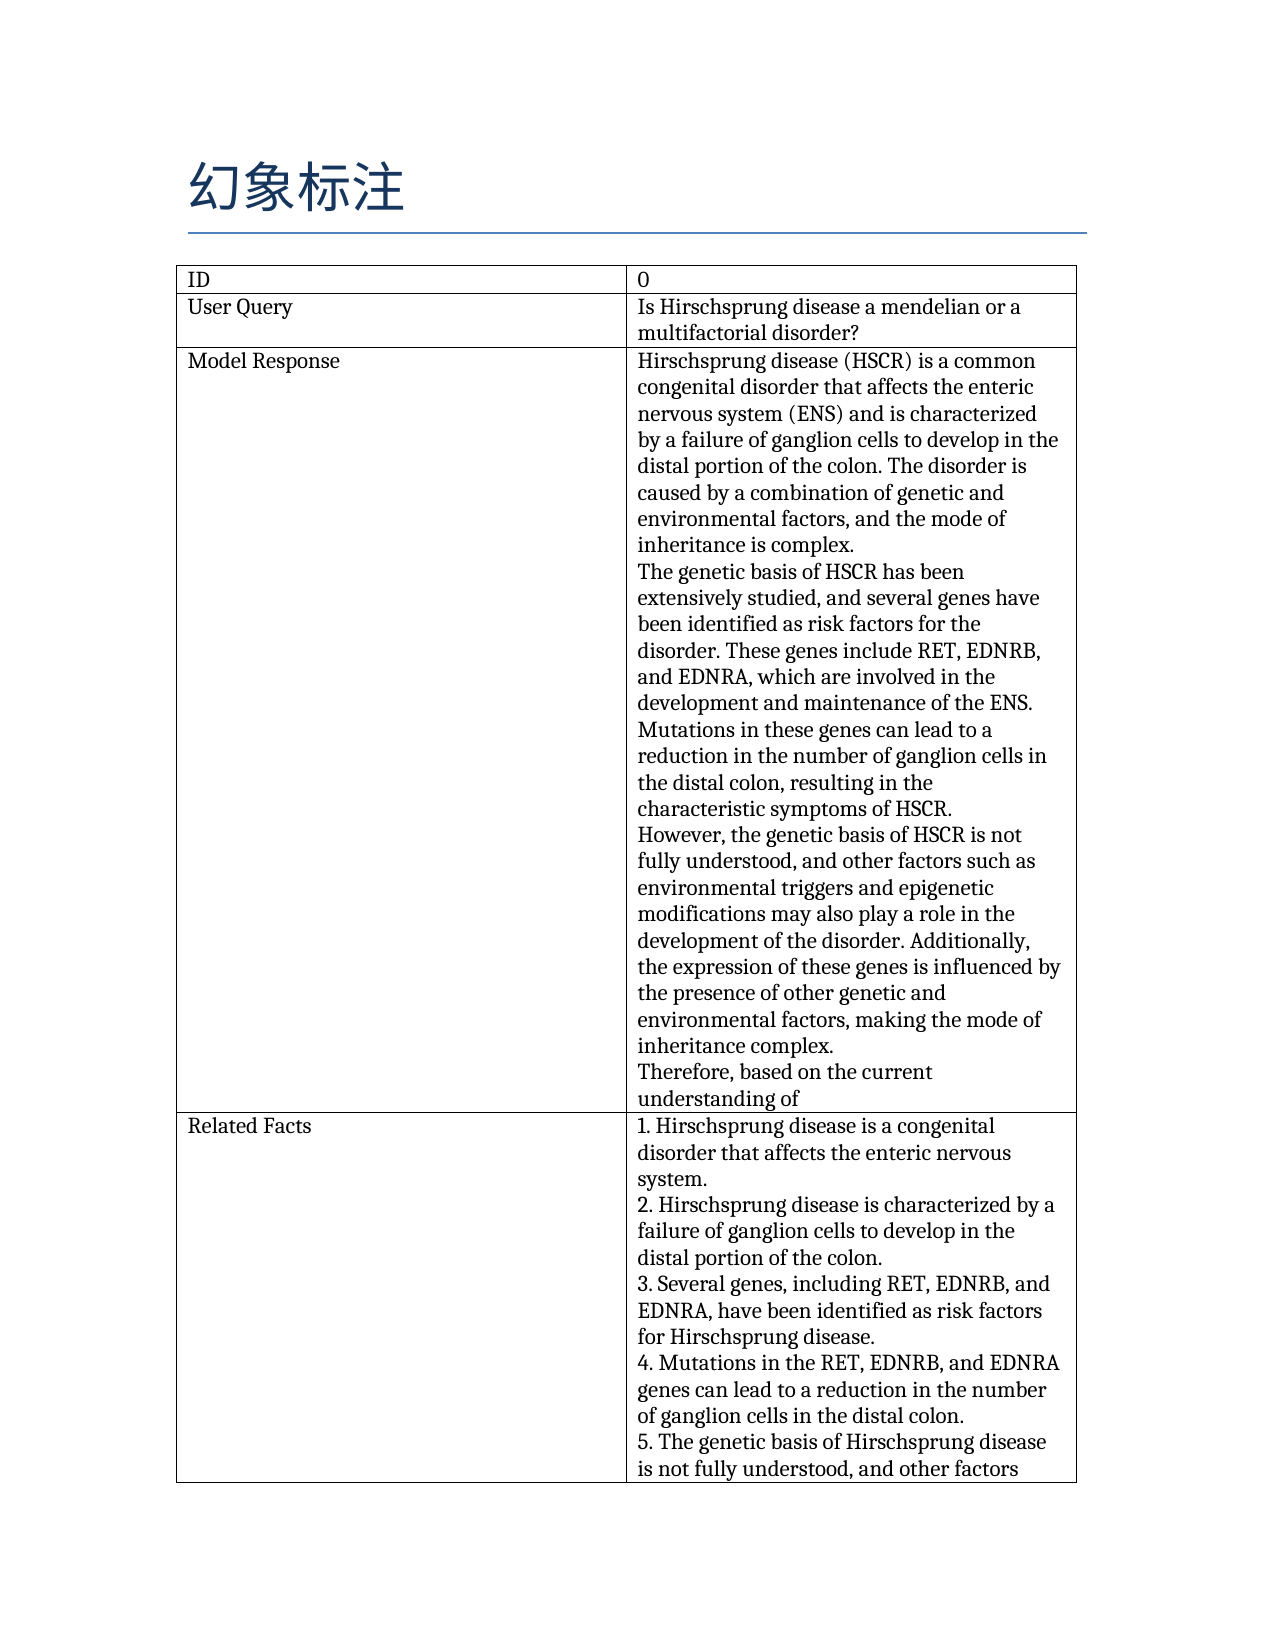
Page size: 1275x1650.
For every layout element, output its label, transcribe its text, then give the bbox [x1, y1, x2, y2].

table_cell Related Facts [177, 1113, 626, 1482]
table_cell Hirschsprung disease (HSCR) is a common congenital disorder that affects the enteric nervous system (ENS) and is characterized by a failure of ganglion cells to develop in the distal portion of the colon. The disorder is caused by a combination of genetic and environmental factors, and the mode of inheritance is complex. The genetic basis of HSCR has been extensively studied, and several genes have been identified as risk factors for the disorder. These genes include RET, EDNRB, and EDNRA, which are involved in the development and maintenance of the ENS. Mutations in these genes can lead to a reduction in the number of ganglion cells in the distal colon, resulting in the characteristic symptoms of HSCR. However, the genetic basis of HSCR is not fully understood, and other factors such as environmental triggers and epigenetic modifications may also play a role in the development of the disorder. Additionally, the expression of these genes is influenced by the presence of other genetic and environmental factors, making the mode of inheritance complex. Therefore, based on the current understanding of [627, 348, 1076, 1112]
table_cell Model Response [177, 348, 626, 1112]
table_cell User Query [177, 294, 626, 347]
title 幻象标注 [187, 150, 1087, 234]
table_cell Is Hirschsprung disease a mendelian or a multifactorial disorder? [627, 294, 1076, 347]
table_header 0 [627, 266, 1076, 293]
table_header ID [177, 266, 626, 293]
